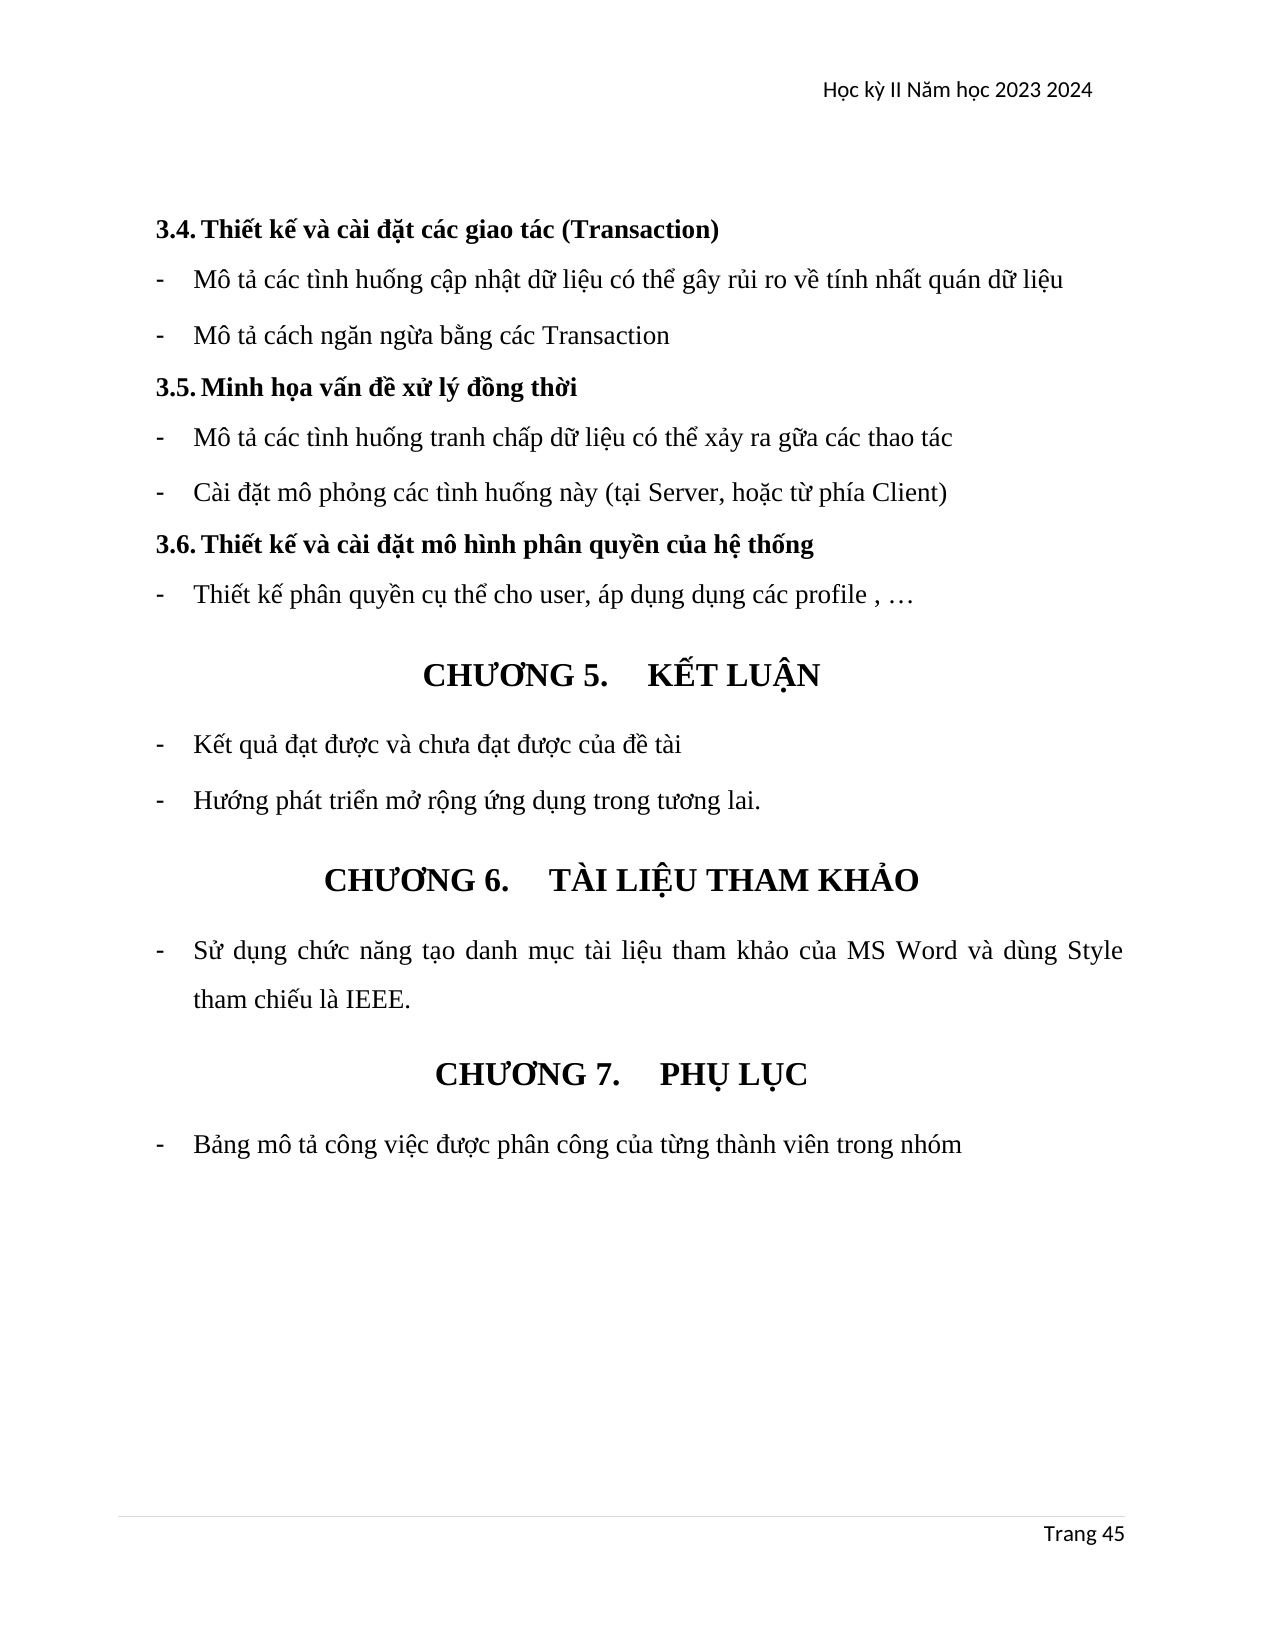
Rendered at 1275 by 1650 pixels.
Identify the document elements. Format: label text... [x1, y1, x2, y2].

list Mô tả cách ngăn ngừa bằng các Transaction [156, 315, 1125, 352]
list Thiết kế và cài đặt các giao tác (Transaction) [156, 213, 1125, 244]
list Sử dụng chức năng tạo danh mục tài liệu tham khảo của MS Word và dùng Style tham chiếu là IEEE. [156, 931, 1125, 1014]
subtitle KẾT LUẬN [118, 655, 1125, 693]
list Mô tả các tình huống tranh chấp dữ liệu có thể xảy ra gữa các thao tác [156, 417, 1125, 454]
subtitle PHỤ LỤC [118, 1054, 1125, 1093]
list Thiết kế phân quyền cụ thể cho user, áp dụng dụng các profile , … [156, 574, 1125, 611]
list Cài đặt mô phỏng các tình huống này (tại Server, hoặc từ phía Client) [156, 473, 1125, 509]
list Mô tả các tình huống cập nhật dữ liệu có thể gây rủi ro về tính nhất quán dữ liệu [156, 260, 1125, 297]
list Thiết kế và cài đặt mô hình phân quyền của hệ thống [156, 528, 1125, 559]
list Kết quả đạt được và chưa đạt được của đề tài [156, 725, 1125, 762]
list Hướng phát triển mở rộng ứng dụng trong tương lai. [156, 780, 1125, 817]
list Minh họa vấn đề xử lý đồng thời [156, 371, 1125, 402]
list Bảng mô tả công việc được phân công của từng thành viên trong nhóm [156, 1124, 1125, 1161]
subtitle TÀI LIỆU THAM KHẢO [118, 861, 1125, 899]
